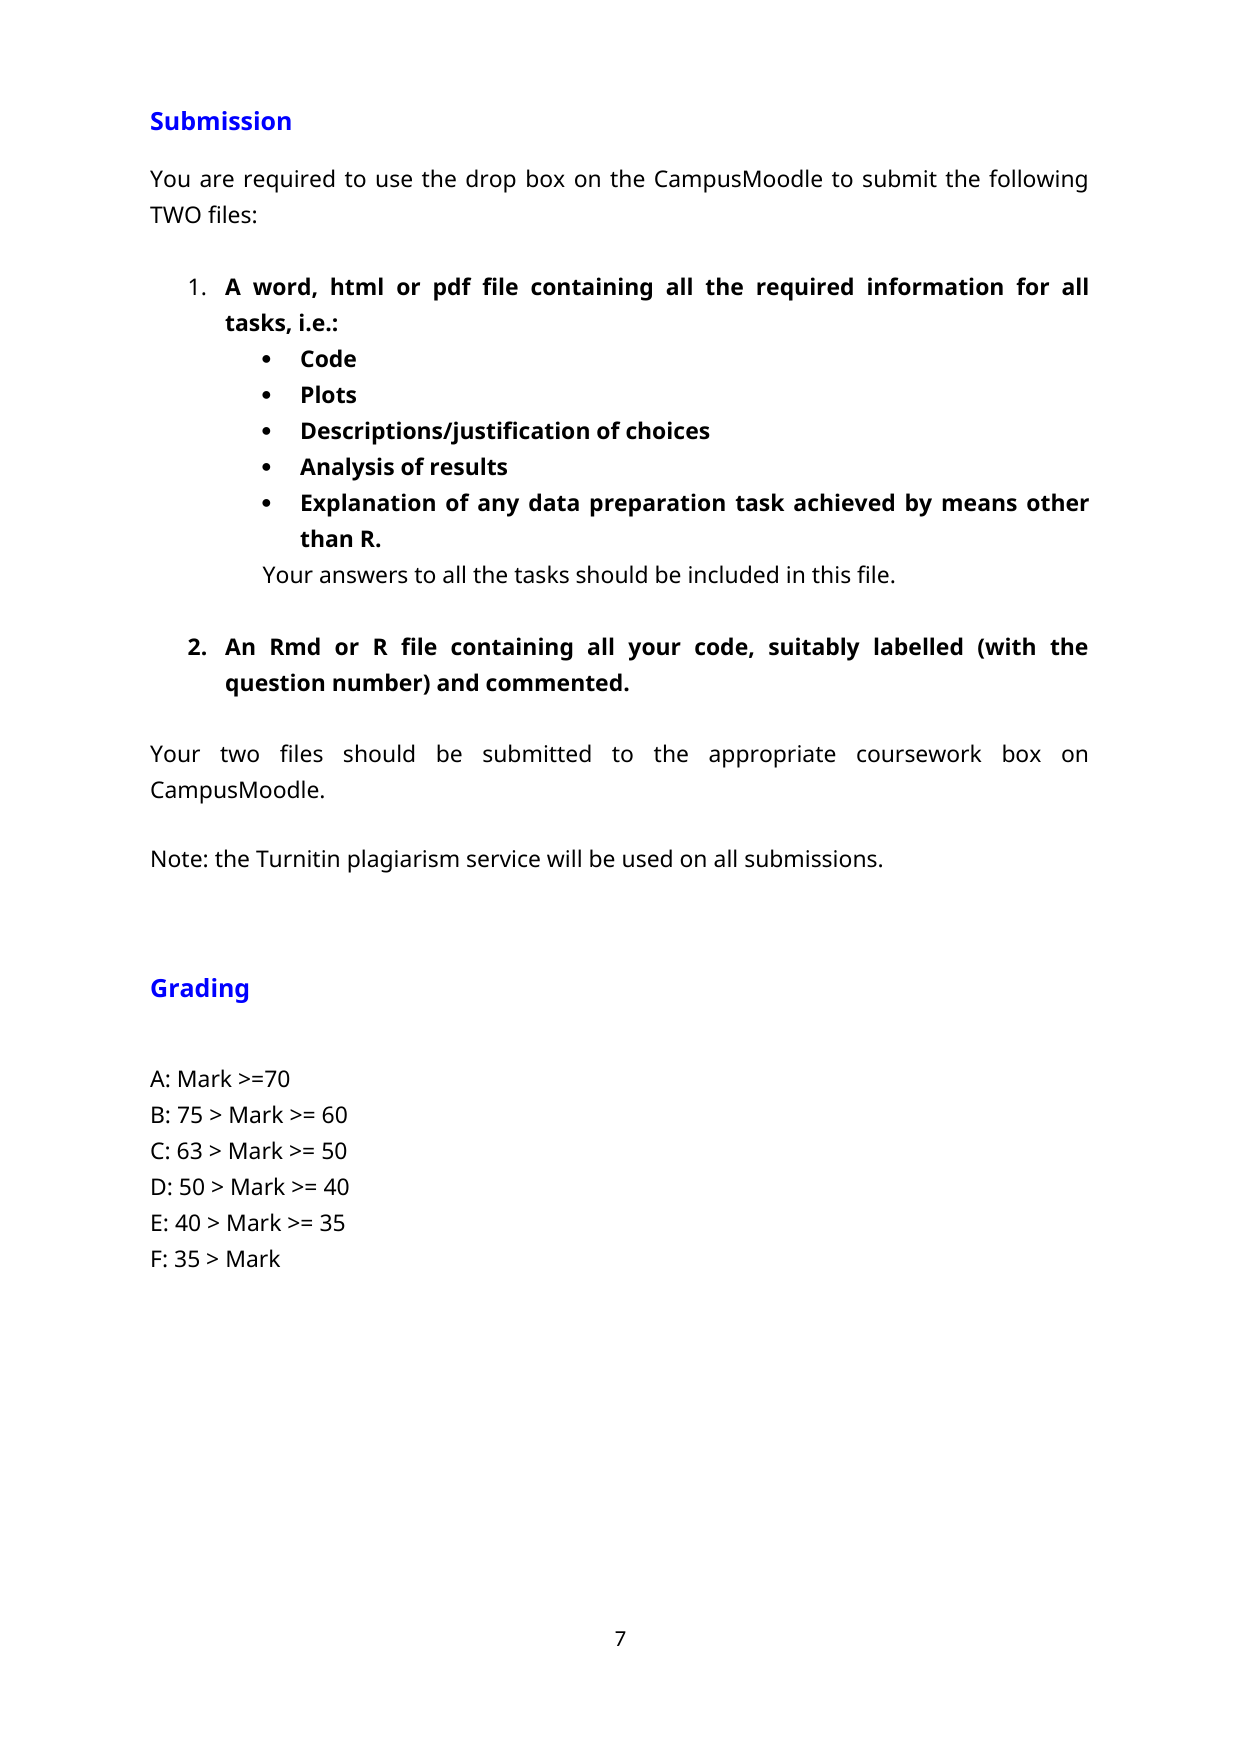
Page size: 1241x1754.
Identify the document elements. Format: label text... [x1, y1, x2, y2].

text Submission [150, 103, 1090, 137]
text F: 35 > Mark [150, 1242, 1090, 1274]
text Note: the Turnitin plagiarism service will be used on all submissions. [150, 842, 1090, 874]
list Analysis of results [262, 451, 1090, 482]
text B: 75 > Mark >= 60 [150, 1099, 1090, 1130]
text C: 63 > Mark >= 50 [150, 1135, 1090, 1166]
list Your two files should be submitted to the appropriate coursework box on CampusMoodle. [150, 738, 1090, 806]
text Grading [150, 971, 1090, 1005]
list Plots [262, 379, 1090, 410]
list Code [262, 343, 1090, 374]
list An Rmd or R file containing all your code, suitably labelled (with the question number) and commented. [187, 631, 1090, 698]
list A word, html or pdf file containing all the required information for all tasks, i.e.: [187, 271, 1090, 338]
list Explanation of any data preparation task achieved by means other than R. [262, 487, 1090, 554]
text E: 40 > Mark >= 35 [150, 1207, 1090, 1238]
list Descriptions/justification of choices [262, 415, 1090, 446]
text Your answers to all the tasks should be included in this file. [262, 559, 1090, 590]
text You are required to use the drop box on the CampusMoodle to submit the following TWO files: [150, 163, 1090, 231]
text D: 50 > Mark >= 40 [150, 1171, 1090, 1202]
text A: Mark >=70 [150, 1063, 1090, 1094]
